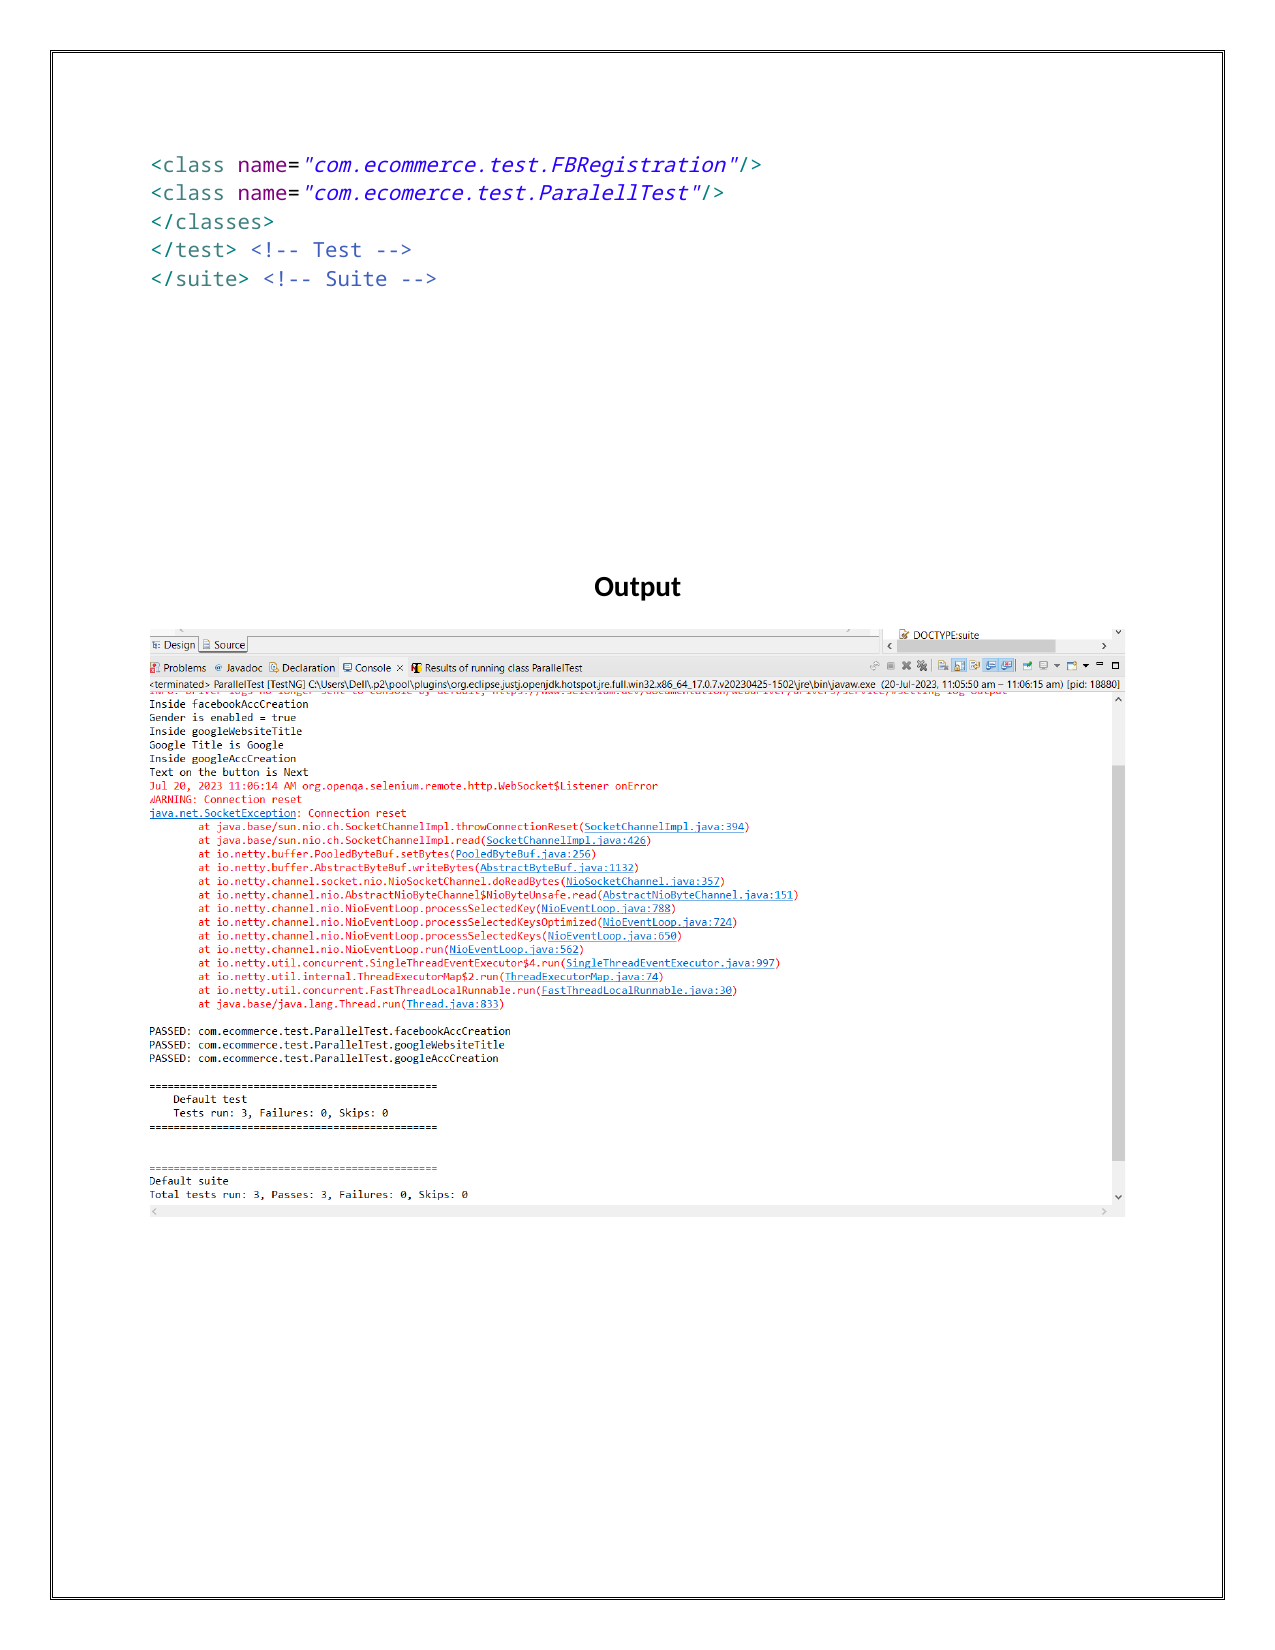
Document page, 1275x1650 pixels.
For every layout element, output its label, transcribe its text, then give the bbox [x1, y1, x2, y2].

text </suite> <!-- Suite --> [150, 264, 1125, 292]
picture [150, 629, 1125, 1217]
text </test> <!-- Test --> [150, 235, 1125, 264]
text <class name="com.ecommerce.test.FBRegistration"/> [150, 150, 1125, 178]
text Output [150, 568, 1125, 603]
text <class name="com.ecomerce.test.ParalellTest"/> [150, 178, 1125, 207]
text </classes> [150, 207, 1125, 235]
